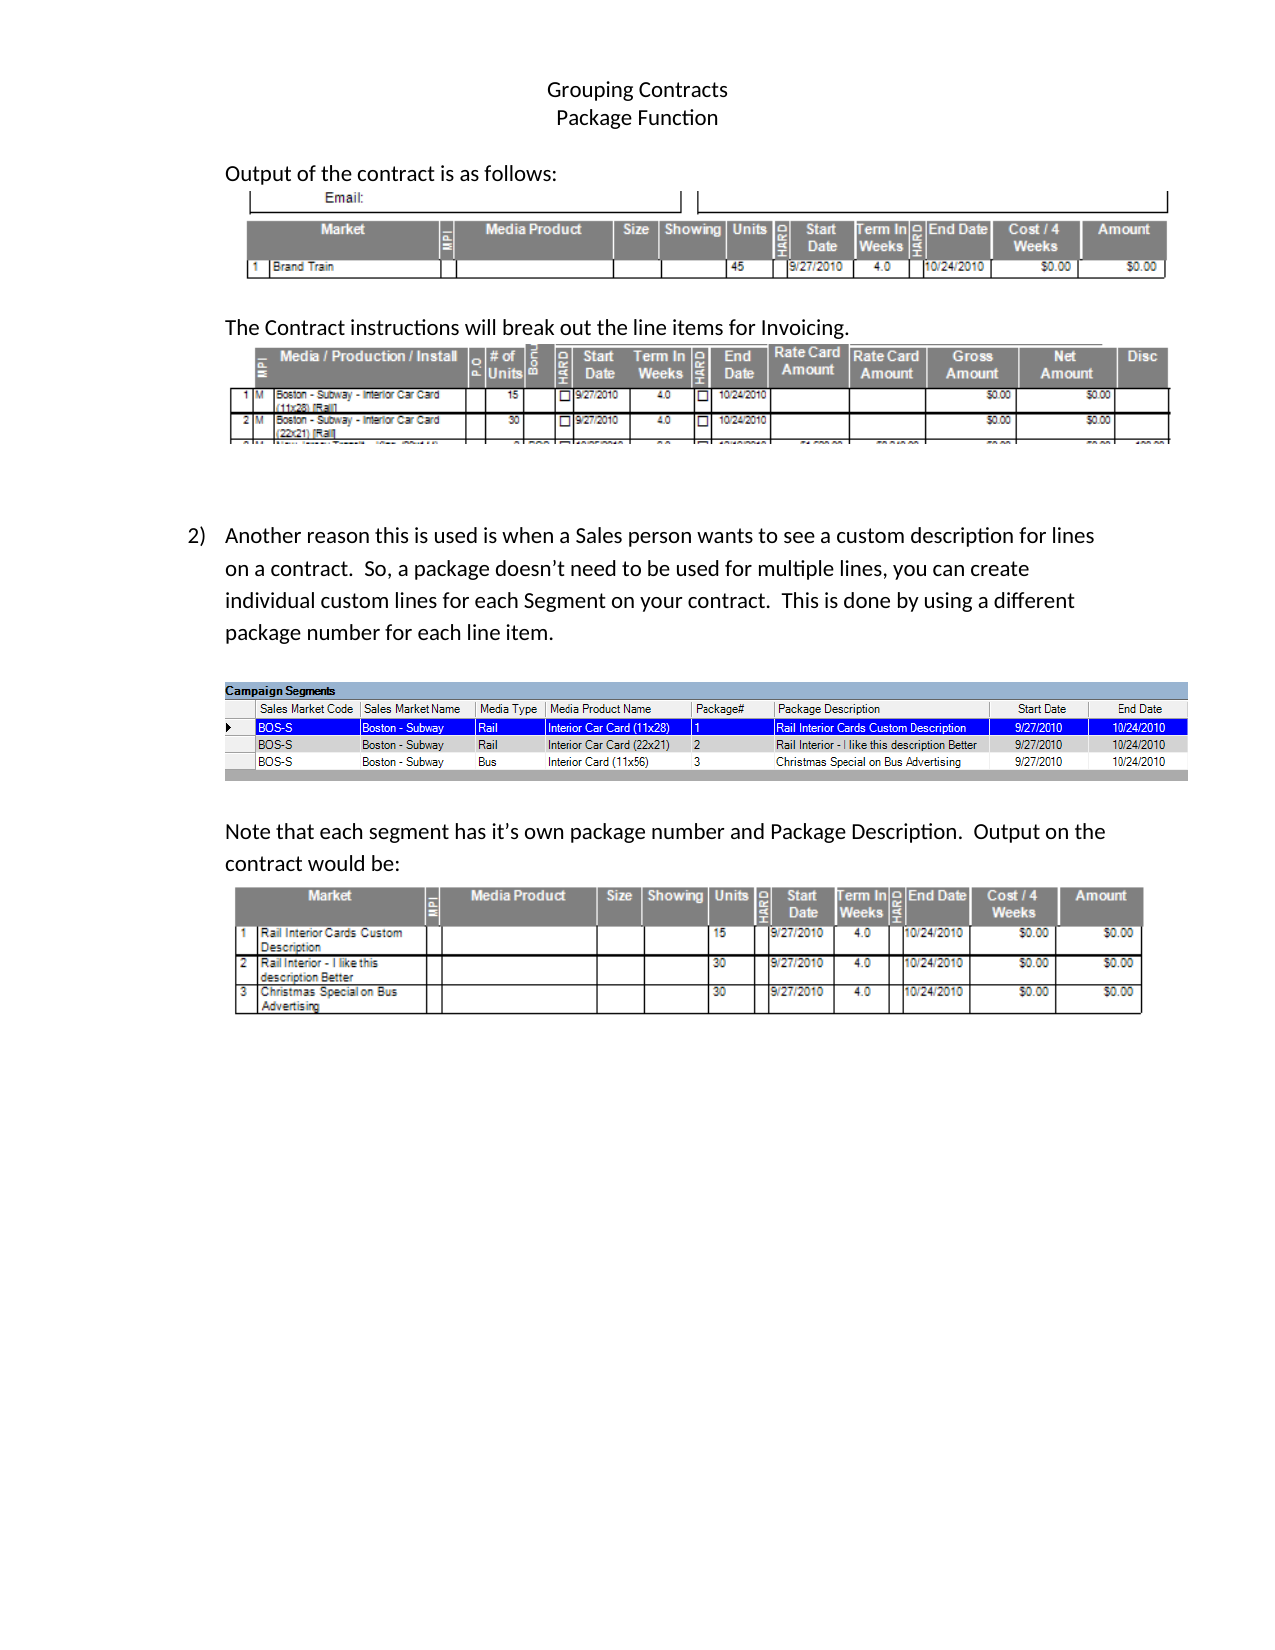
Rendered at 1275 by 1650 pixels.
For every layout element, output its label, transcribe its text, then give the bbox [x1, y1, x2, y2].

picture [225, 191, 1193, 309]
list Another reason this is used is when a Sales person wants to see a custom description for lines on a contract. So, a package doesn’t need to be used for multiple lines, you can create individual custom lines for each Segment on your contract. This is done by using a different package number for each line item. [187, 521, 1125, 646]
list The Contract instructions will break out the line items for Invoicing. [225, 313, 1125, 341]
picture [225, 344, 1197, 444]
list Output of the contract is as follows: [225, 159, 1125, 187]
picture [225, 881, 1191, 1034]
list Note that each segment has it’s own package number and Package Description. Output on the contract would be: [225, 817, 1125, 877]
picture [225, 682, 1188, 781]
